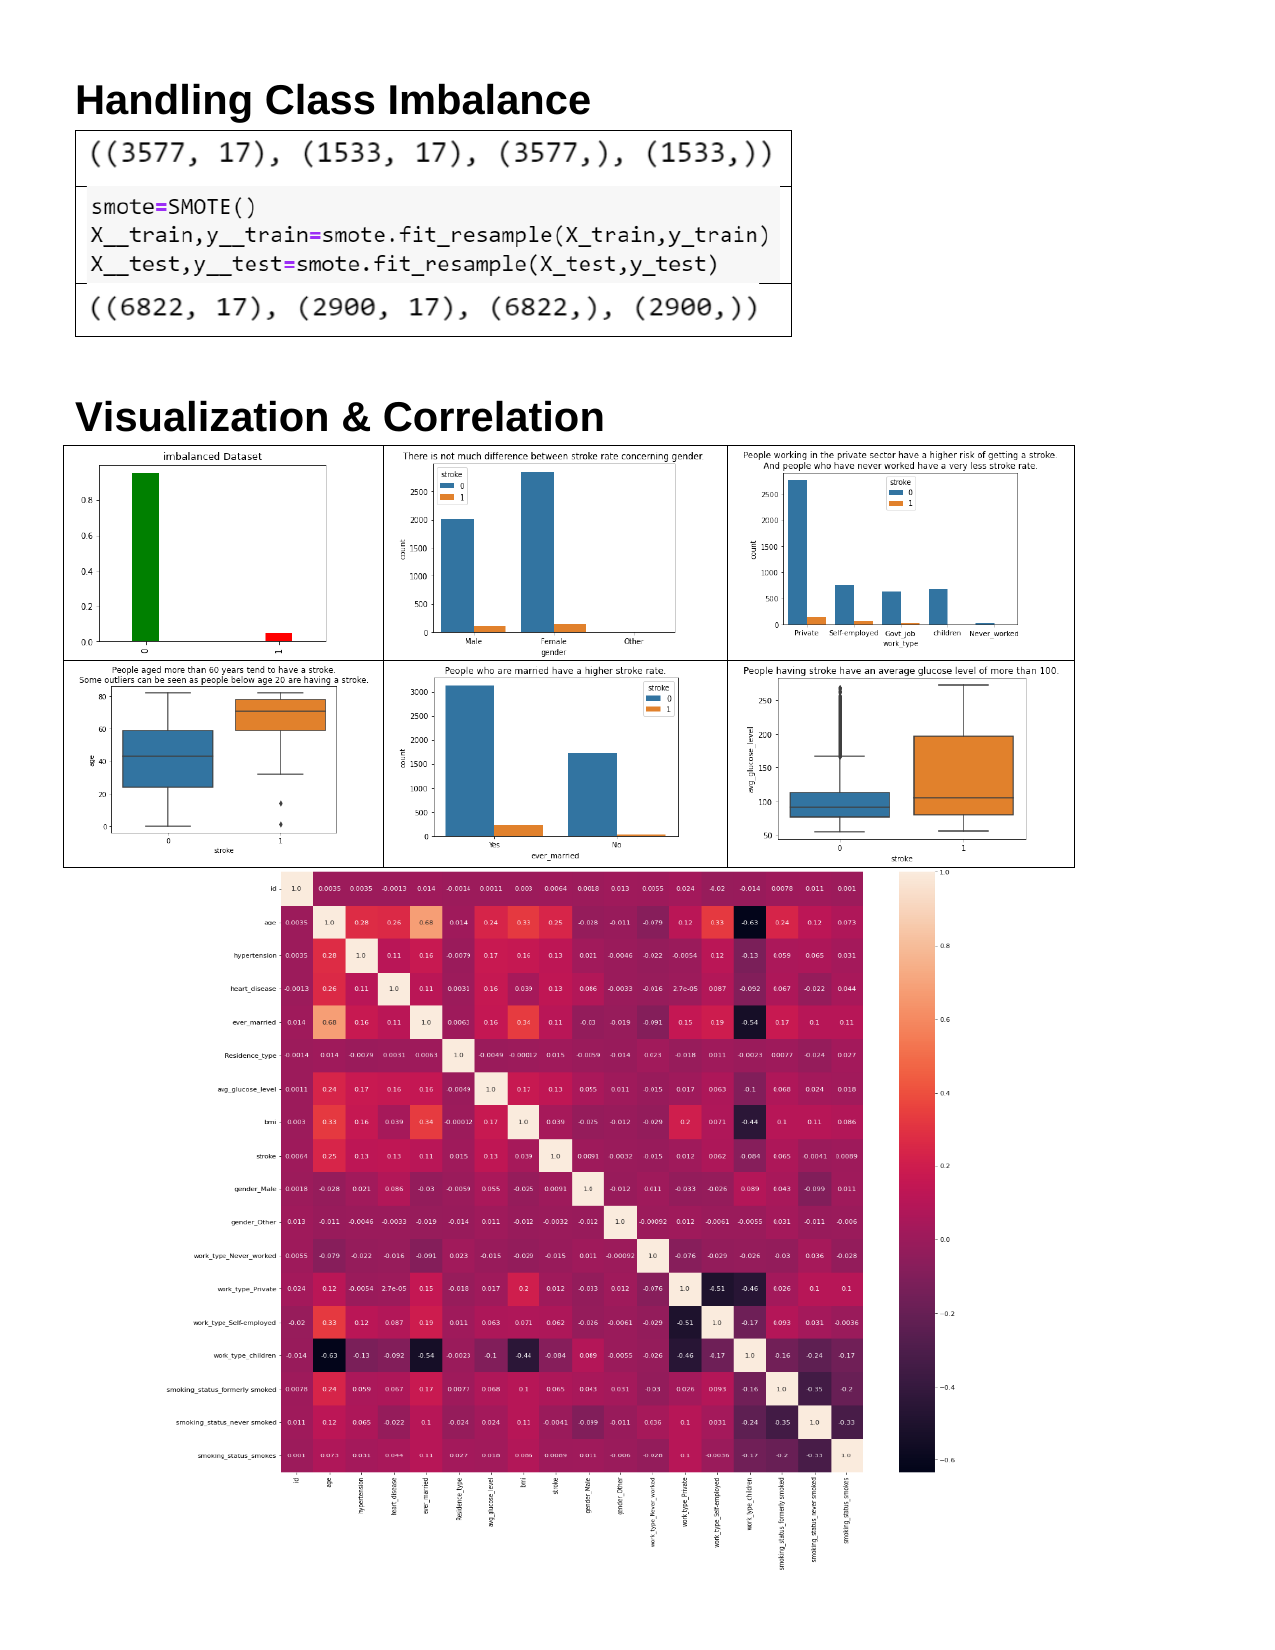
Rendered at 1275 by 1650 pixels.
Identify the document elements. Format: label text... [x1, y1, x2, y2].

picture [162, 868, 959, 1572]
table_cell [64, 661, 383, 867]
picture [86, 131, 780, 336]
text Handling Class Imbalance [75, 75, 1200, 123]
table_cell [728, 661, 738, 867]
table_header [728, 446, 1074, 660]
table_cell [1064, 661, 1074, 867]
table_header [64, 446, 383, 660]
table_header [775, 131, 791, 186]
picture [394, 446, 708, 864]
table_cell [760, 284, 791, 336]
table_cell [780, 187, 791, 282]
table_cell [76, 284, 86, 336]
table_header [708, 446, 727, 660]
picture [74, 446, 330, 658]
text Visualization & Correlation [75, 392, 1200, 440]
table_header [76, 131, 86, 186]
table_header [384, 446, 394, 660]
picture [738, 661, 1064, 867]
picture [738, 446, 1062, 652]
table_cell [384, 661, 727, 867]
table_cell [76, 187, 86, 282]
picture [74, 661, 373, 858]
